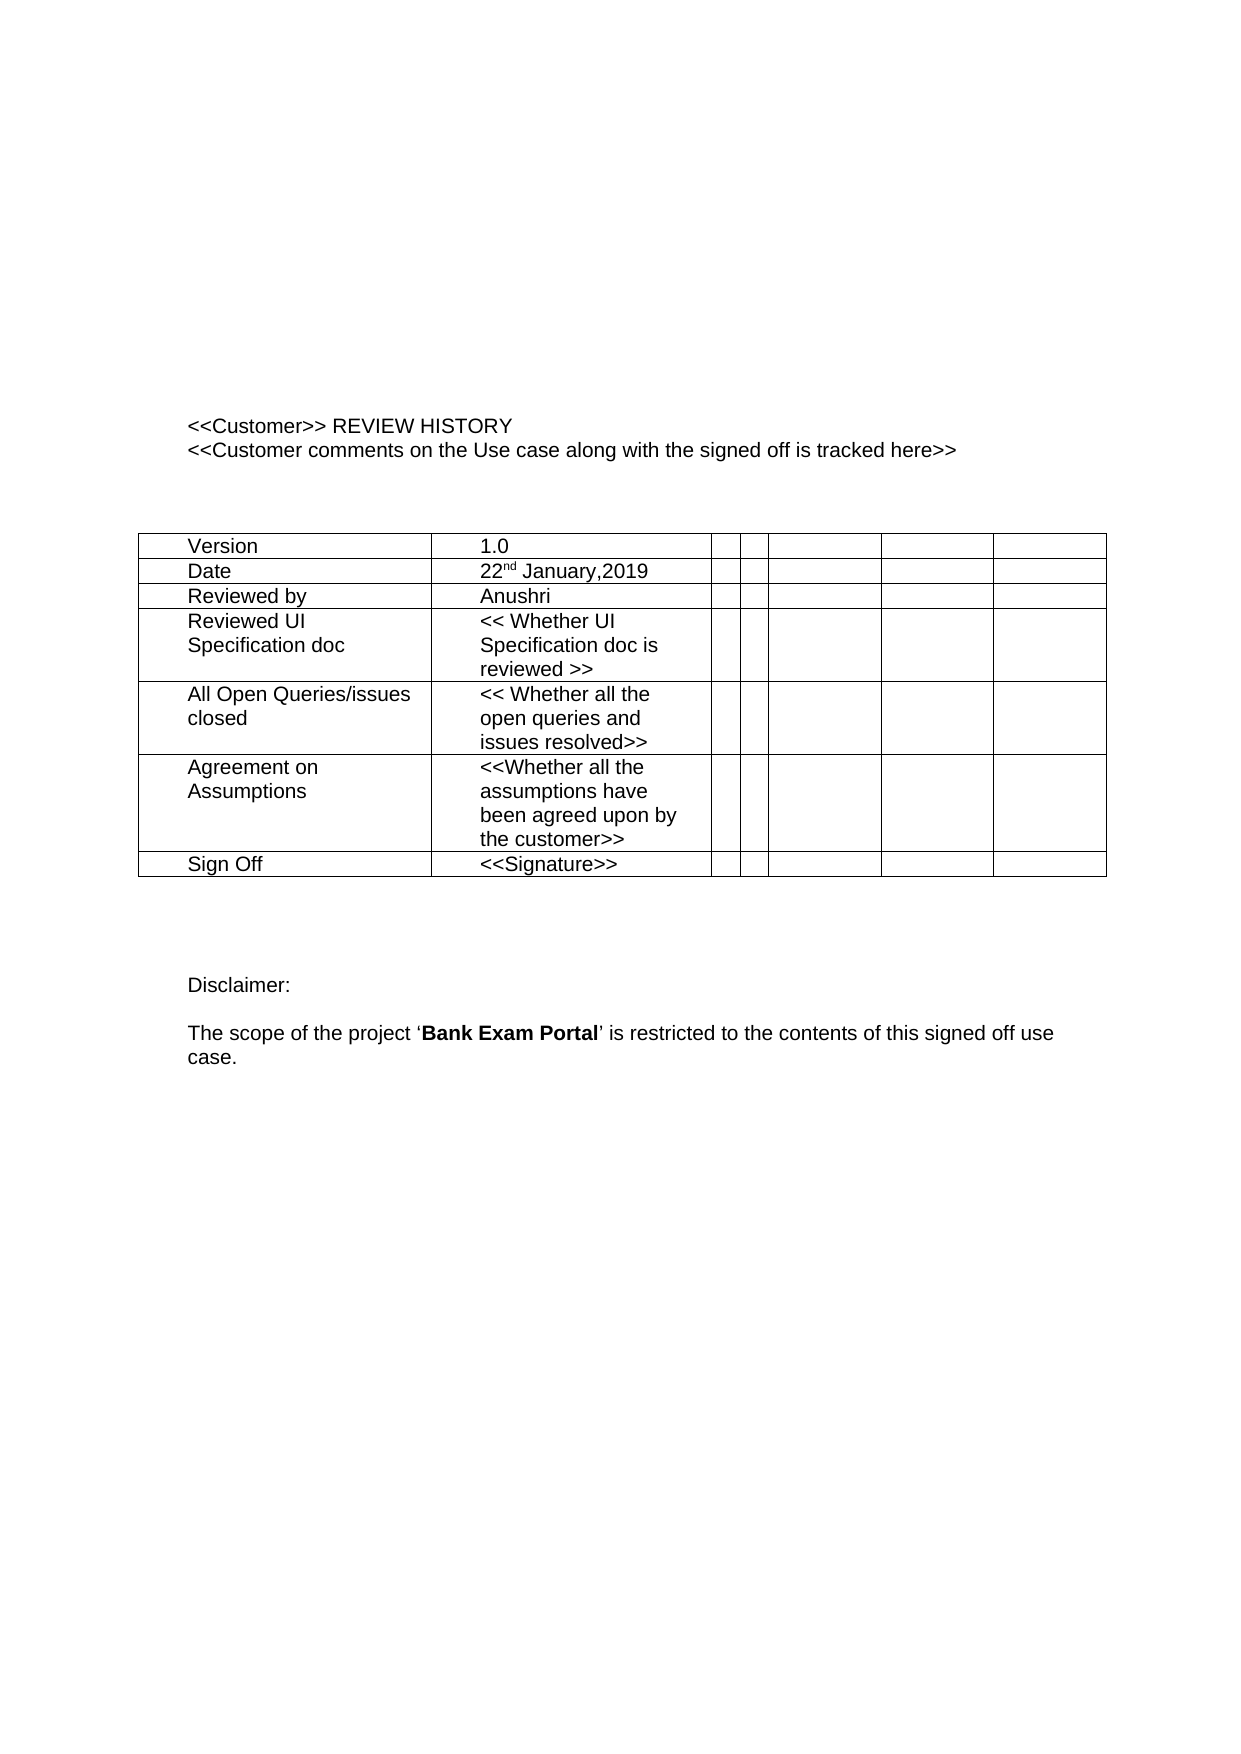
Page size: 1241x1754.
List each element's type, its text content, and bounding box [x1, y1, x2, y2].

table_cell [769, 609, 881, 681]
table_cell <<Whether all the assumptions have been agreed upon by the customer>> [432, 755, 711, 851]
table_cell 22nd January,2019 [432, 559, 711, 583]
table_cell << Whether all the open queries and issues resolved>> [432, 682, 711, 754]
table_header [769, 534, 881, 558]
table_cell Anushri [432, 584, 711, 608]
table_cell [994, 609, 1106, 681]
table_cell [741, 609, 768, 681]
table_cell [994, 559, 1106, 583]
table_cell [769, 559, 881, 583]
table_cell [994, 584, 1106, 608]
text The scope of the project ‘Bank Exam Portal’ is restricted to the contents of this signed off use case. [187, 1021, 1090, 1069]
table_cell Reviewed UI Specification doc [139, 609, 431, 681]
table_cell [882, 852, 993, 876]
table_cell [882, 682, 993, 754]
table_header 1.0 [432, 534, 711, 558]
table_cell [769, 682, 881, 754]
table_cell [882, 755, 993, 851]
table_cell << Whether UI Specification doc is reviewed >> [432, 609, 711, 681]
table_cell [994, 682, 1106, 754]
table_cell [769, 584, 881, 608]
table_cell [741, 584, 768, 608]
table_cell Agreement on Assumptions [139, 755, 431, 851]
table_cell [741, 559, 768, 583]
table_cell [712, 682, 740, 754]
table_cell Reviewed by [139, 584, 431, 608]
table_cell [741, 852, 768, 876]
table_cell Sign Off [139, 852, 431, 876]
table_cell [769, 755, 881, 851]
table_cell [994, 852, 1106, 876]
table_header [882, 534, 993, 558]
table_cell All Open Queries/issues closed [139, 682, 431, 754]
table_cell Date [139, 559, 431, 583]
table_cell [712, 559, 740, 583]
text Disclaimer: [187, 973, 1090, 997]
table_cell [712, 755, 740, 851]
table_cell [769, 852, 881, 876]
table_cell [882, 584, 993, 608]
table_cell [712, 609, 740, 681]
table_cell [741, 682, 768, 754]
table_cell [882, 559, 993, 583]
table_cell [994, 755, 1106, 851]
table_cell [882, 609, 993, 681]
table_cell [712, 852, 740, 876]
text <<Customer>> REVIEW HISTORY [187, 413, 1090, 437]
table_cell <<Signature>> [432, 852, 711, 876]
text <<Customer comments on the Use case along with the signed off is tracked here>> [187, 437, 1090, 461]
table_header [994, 534, 1106, 558]
table_header [741, 534, 768, 558]
table_header [712, 534, 740, 558]
table_cell [741, 755, 768, 851]
table_cell [712, 584, 740, 608]
table_header Version [139, 534, 431, 558]
